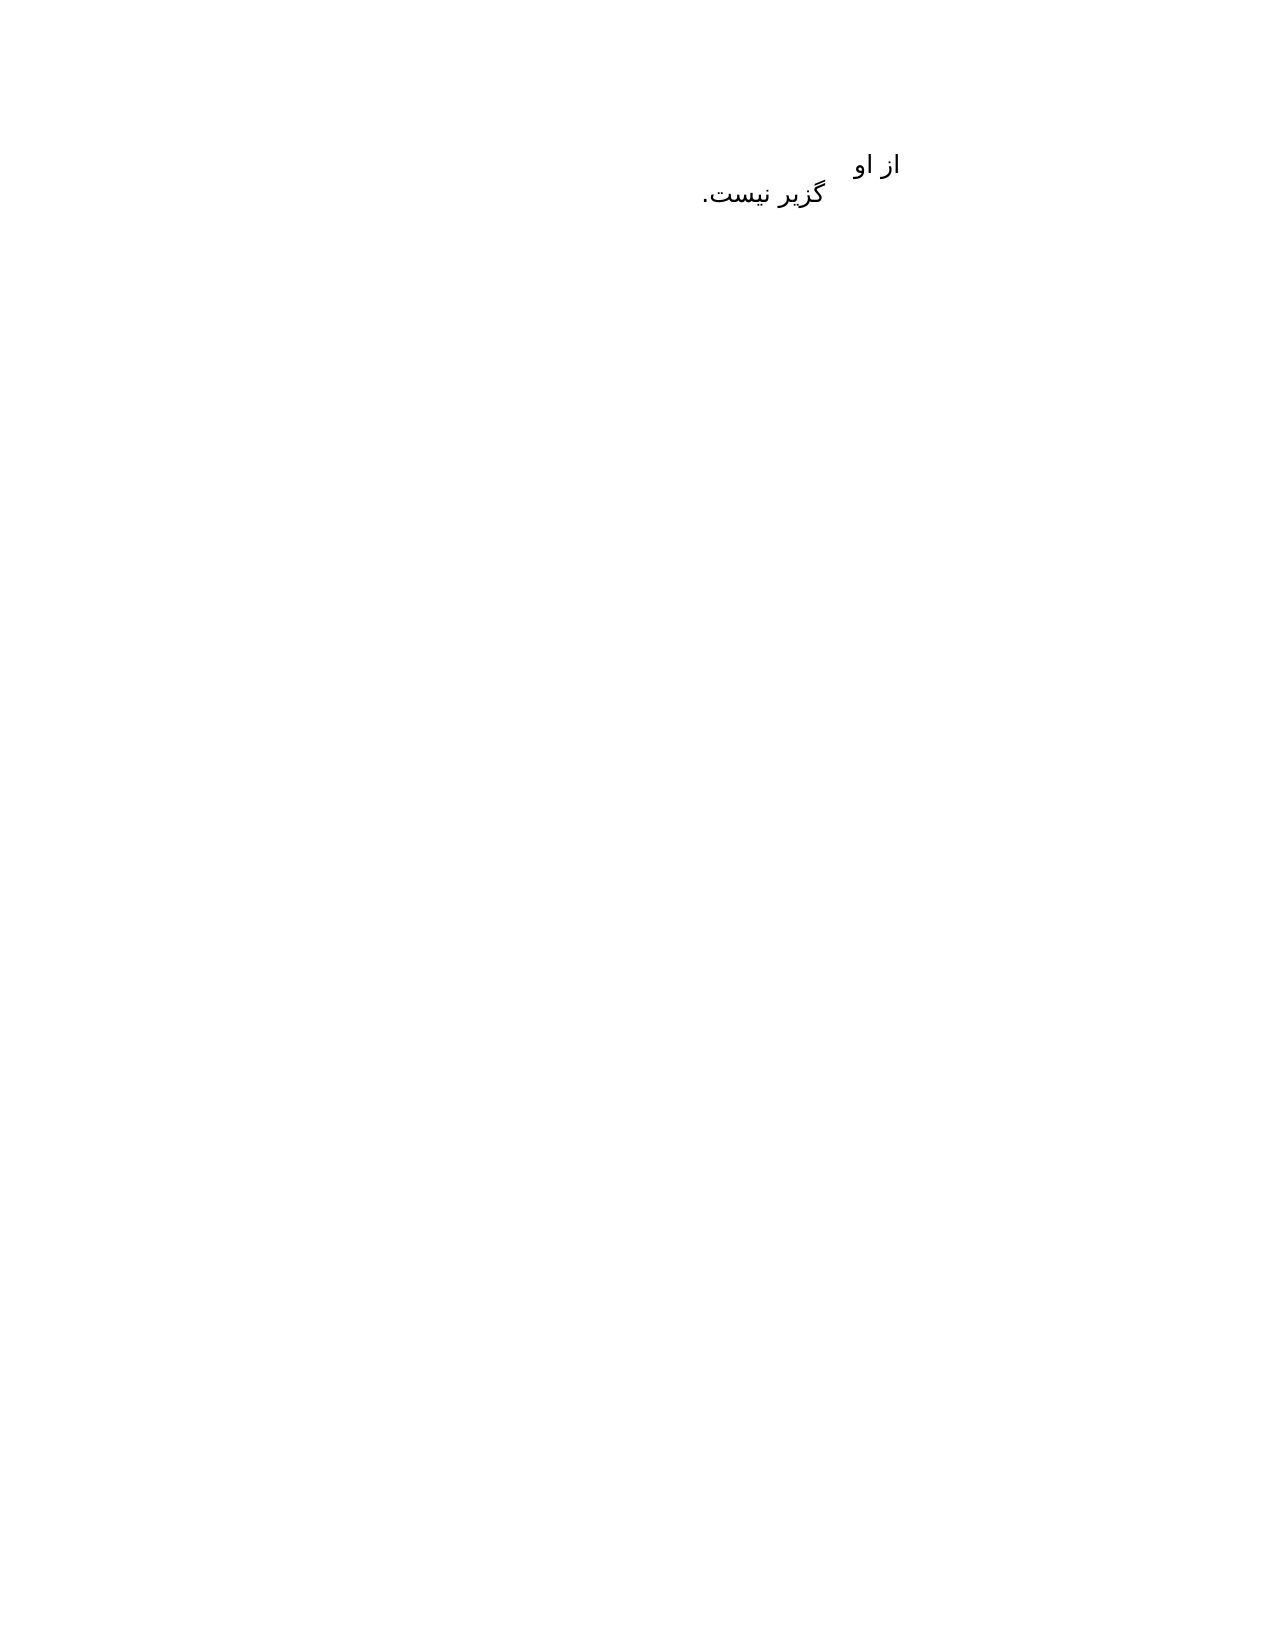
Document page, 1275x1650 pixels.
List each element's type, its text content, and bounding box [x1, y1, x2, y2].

text گزير نيست. [150, 179, 1125, 208]
text از او [150, 150, 1125, 179]
